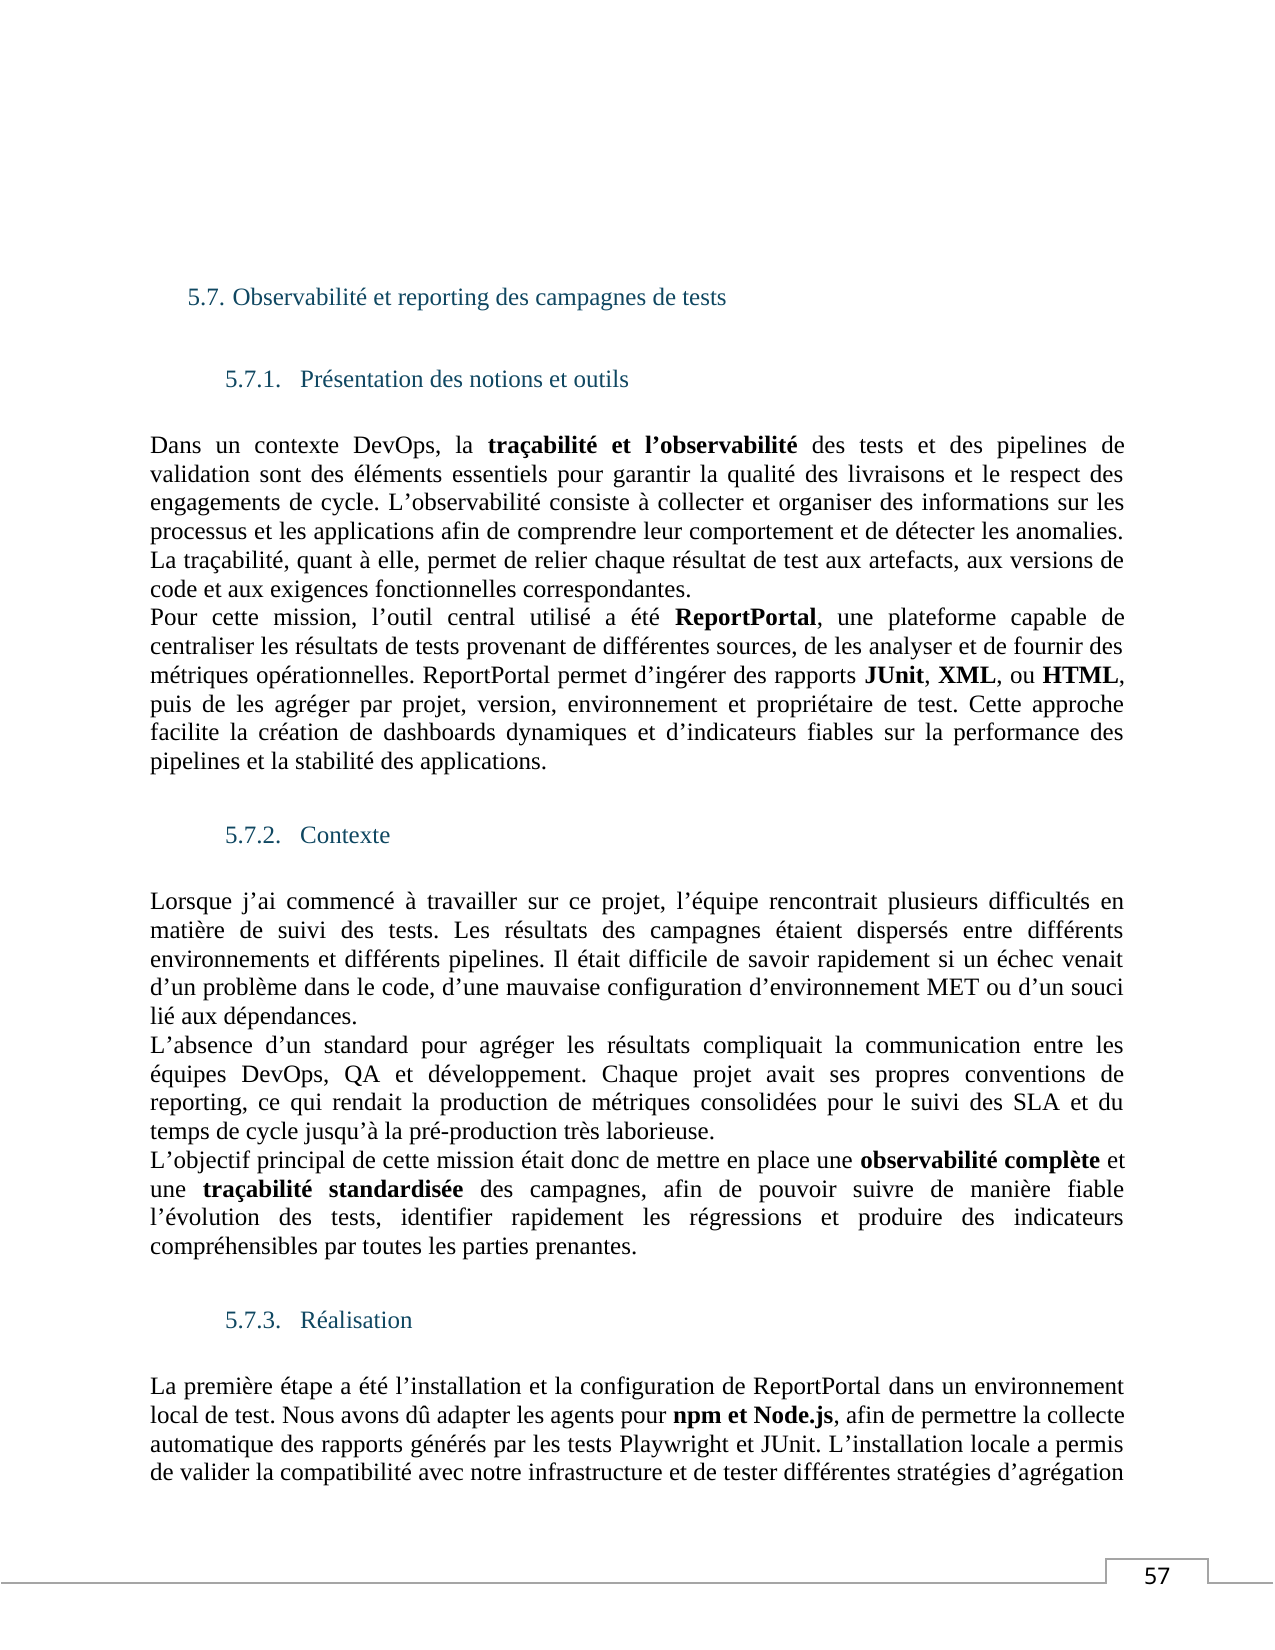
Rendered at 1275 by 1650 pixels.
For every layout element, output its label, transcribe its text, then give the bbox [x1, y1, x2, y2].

subtitle Présentation des notions et outils [225, 364, 1125, 393]
text Dans un contexte DevOps, la traçabilité et l’observabilité des tests et des pipelines de validation sont des éléments essentiels pour garantir la qualité des livraisons et le respect des engagements de cycle. L’observabilité consiste à collecter et organiser des informations sur les processus et les applications afin de comprendre leur comportement et de détecter les anomalies. La traçabilité, quant à elle, permet de relier chaque résultat de test aux artefacts, aux versions de code et aux exigences fonctionnelles correspondantes. [150, 430, 1125, 602]
subtitle Contexte [225, 820, 1125, 849]
subtitle Réalisation [225, 1305, 1125, 1334]
text Lorsque j’ai commencé à travailler sur ce projet, l’équipe rencontrait plusieurs difficultés en matière de suivi des tests. Les résultats des campagnes étaient dispersés entre différents environnements et différents pipelines. Il était difficile de savoir rapidement si un échec venait d’un problème dans le code, d’une mauvaise configuration d’environnement MET ou d’un souci lié aux dépendances. [150, 886, 1125, 1030]
text L’objectif principal de cette mission était donc de mettre en place une observabilité complète et une traçabilité standardisée des campagnes, afin de pouvoir suivre de manière fiable l’évolution des tests, identifier rapidement les régressions et produire des indicateurs compréhensibles par toutes les parties prenantes. [150, 1145, 1125, 1260]
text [150, 1371, 1125, 1486]
text L’absence d’un standard pour agréger les résultats compliquait la communication entre les équipes DevOps, QA et développement. Chaque projet avait ses propres conventions de reporting, ce qui rendait la production de métriques consolidées pour le suivi des SLA et du temps de cycle jusqu’à la pré-production très laborieuse. [150, 1030, 1125, 1145]
text Pour cette mission, l’outil central utilisé a été ReportPortal, une plateforme capable de centraliser les résultats de tests provenant de différentes sources, de les analyser et de fournir des métriques opérationnelles. ReportPortal permet d’ingérer des rapports JUnit, XML, ou HTML, puis de les agréger par projet, version, environnement et propriétaire de test. Cette approche facilite la création de dashboards dynamiques et d’indicateurs fiables sur la performance des pipelines et la stabilité des applications. [150, 602, 1125, 775]
subtitle Observabilité et reporting des campagnes de tests [187, 282, 1125, 310]
